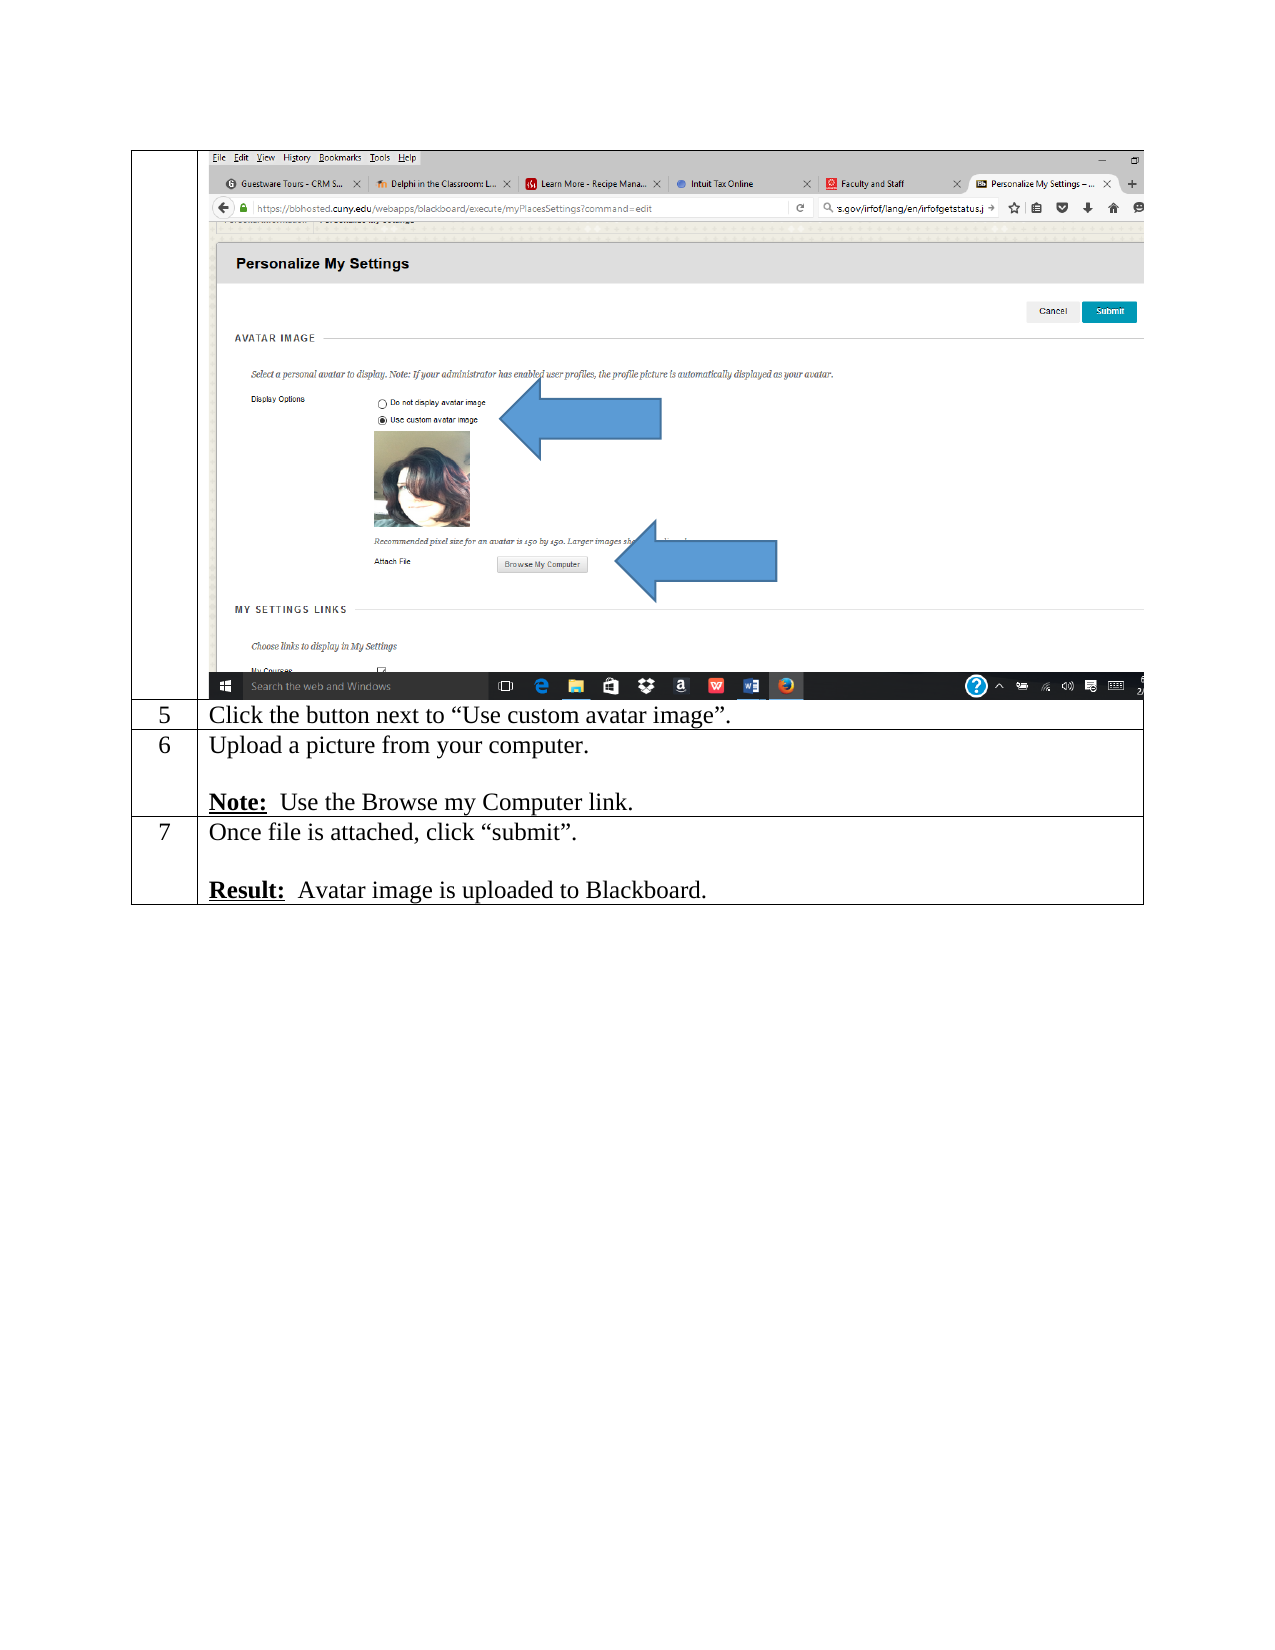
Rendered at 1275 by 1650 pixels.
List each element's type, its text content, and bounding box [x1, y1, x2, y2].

table_cell Once file is attached, click “submit”. Result: Avatar image is uploaded to Blackboard. [198, 817, 1143, 903]
table_cell 5 [132, 700, 197, 729]
table_cell 4 [132, 151, 197, 699]
table_cell 6 [132, 730, 197, 816]
picture [208, 151, 1144, 700]
table_cell Click the button next to “Use custom avatar image”. [198, 700, 1143, 729]
table_cell 7 [132, 817, 197, 903]
table_cell Upload a picture from your computer. Note: Use the Browse my Computer link. [198, 730, 1143, 816]
